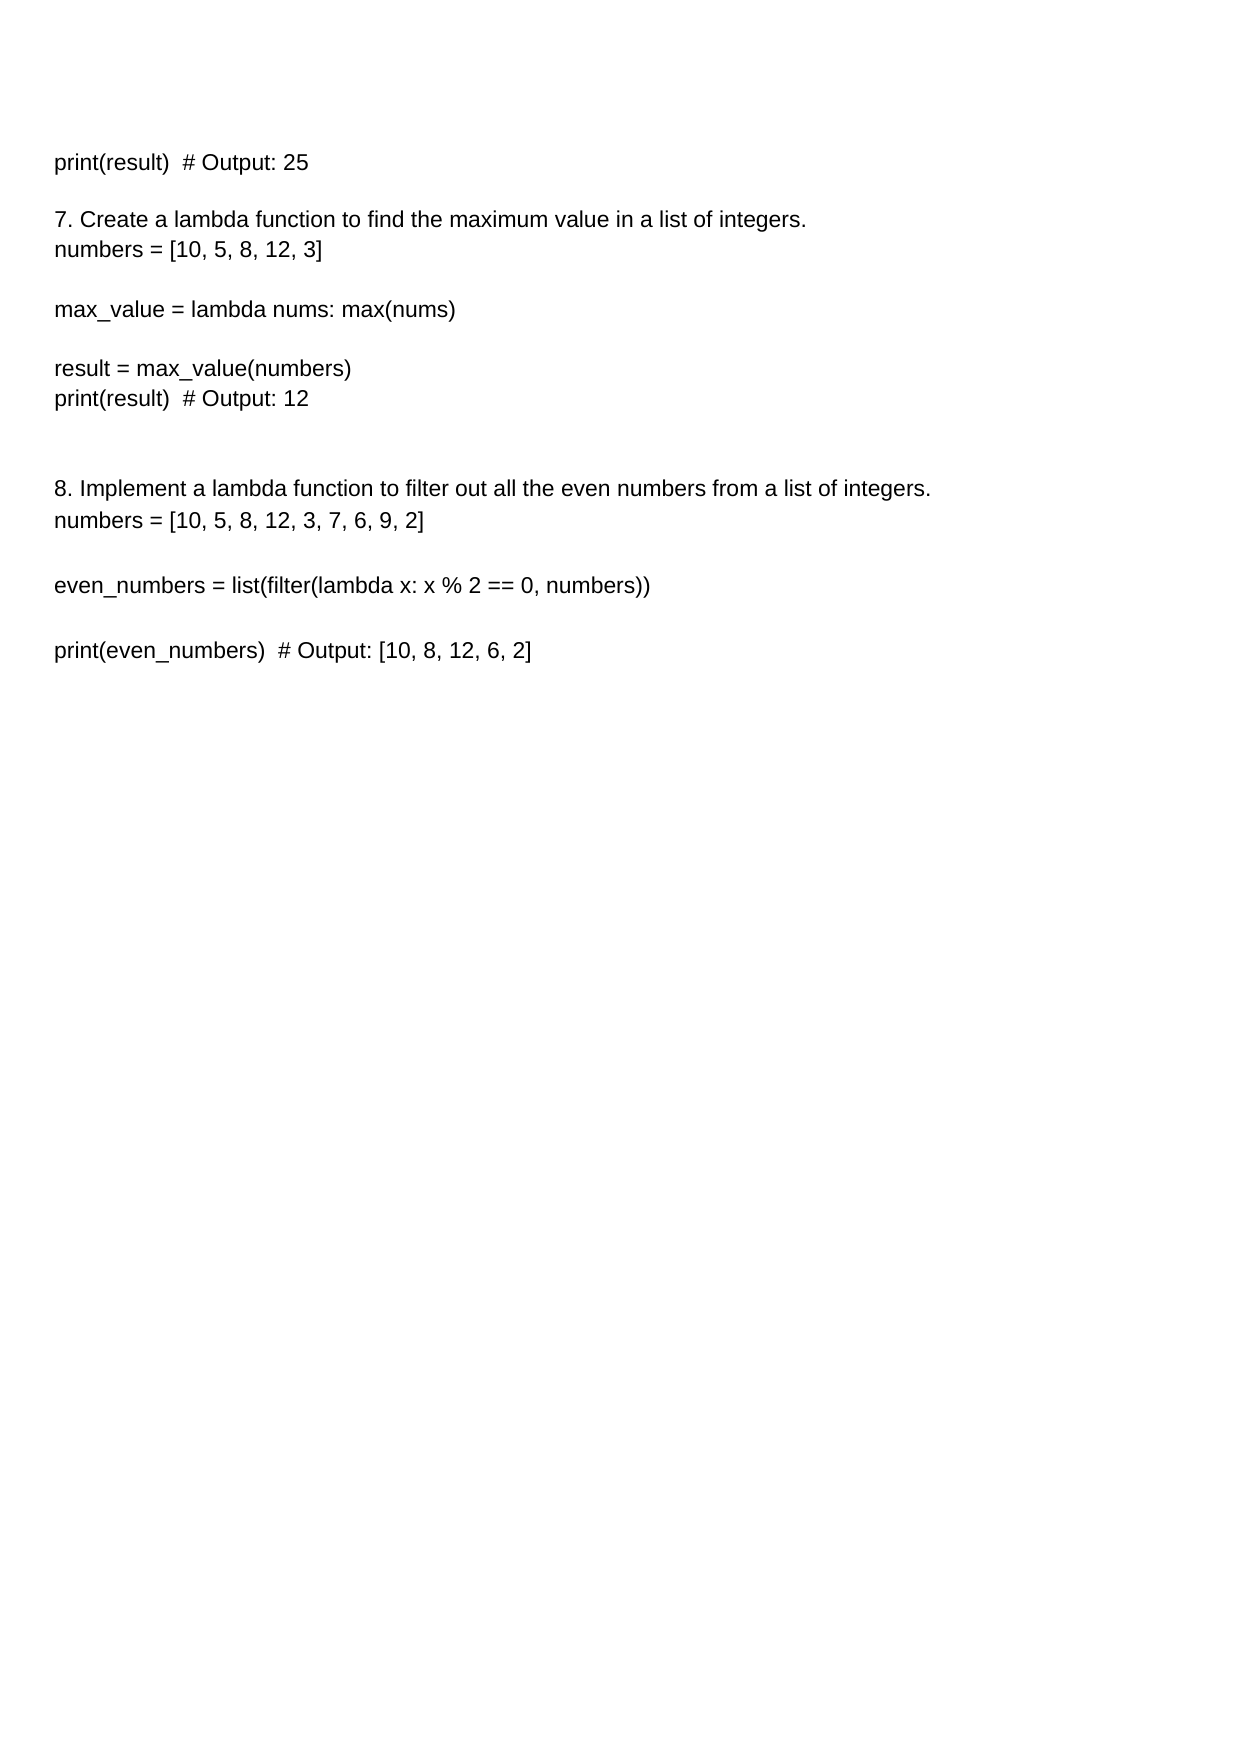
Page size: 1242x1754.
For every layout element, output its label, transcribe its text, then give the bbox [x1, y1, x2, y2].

text 7. Create a lambda function to find the maximum value in a list of integers. [54, 206, 1081, 232]
text numbers = [10, 5, 8, 12, 3] [54, 236, 1081, 262]
text print(result) # Output: 12 [54, 385, 1081, 412]
text numbers = [10, 5, 8, 12, 3, 7, 6, 9, 2] [54, 507, 1042, 534]
text print(even_numbers) # Output: [10, 8, 12, 6, 2] [54, 637, 1042, 664]
text result = max_value(numbers) [54, 355, 1081, 382]
text print(result) # Output: 25 [54, 148, 1081, 175]
text 8. Implement a lambda function to filter out all the even numbers from a list of integers. [54, 475, 1042, 501]
text max_value = lambda nums: max(nums) [54, 296, 1081, 322]
text even_numbers = list(filter(lambda x: x % 2 == 0, numbers)) [54, 572, 1042, 599]
